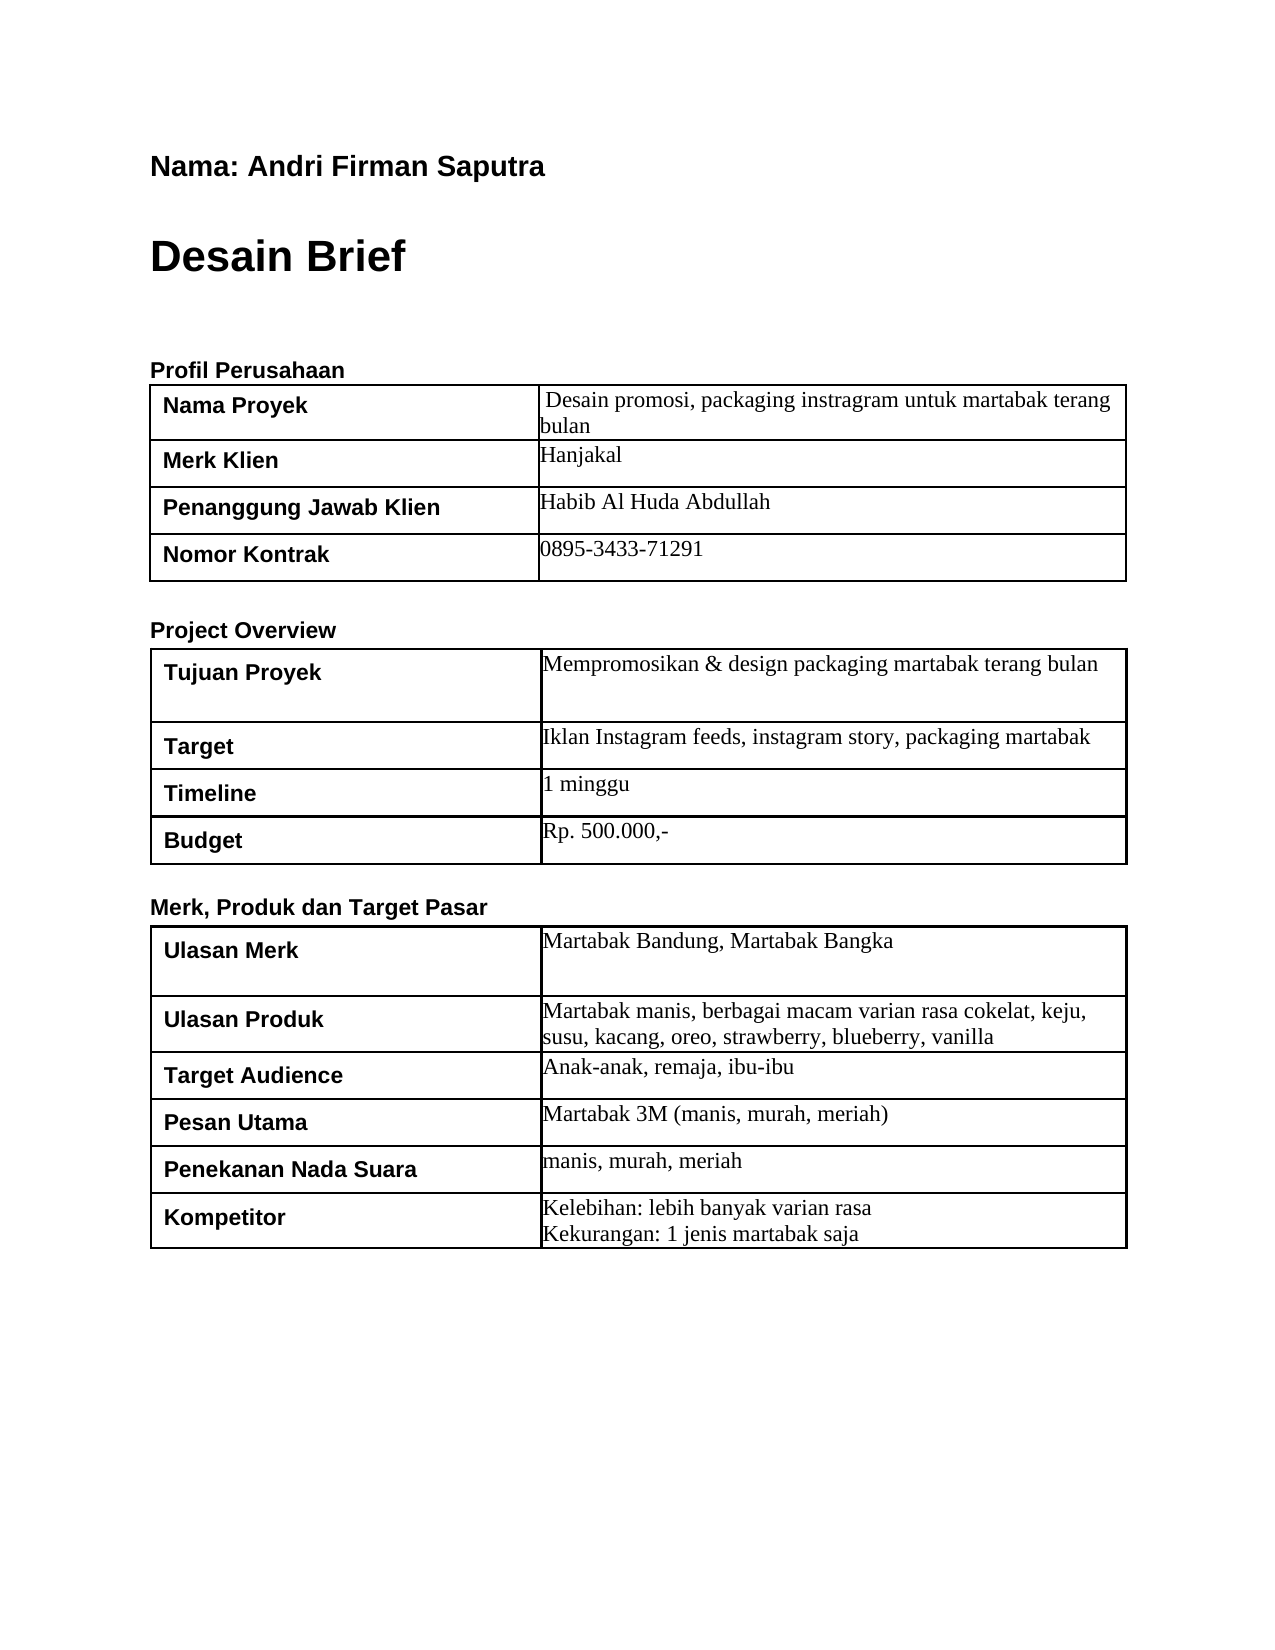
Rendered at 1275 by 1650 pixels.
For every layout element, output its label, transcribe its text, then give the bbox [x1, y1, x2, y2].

table_cell Nomor Kontrak [151, 535, 538, 580]
table_cell Ulasan Produk [152, 997, 540, 1051]
table_cell Timeline [152, 770, 540, 815]
table_header Ulasan Merk [152, 928, 540, 995]
text Project Overview [150, 617, 1139, 643]
table_cell Iklan Instagram feeds, instagram story, packaging martabak [543, 723, 1125, 768]
table_cell Martabak manis, berbagai macam varian rasa cokelat, keju, susu, kacang, oreo, strawberry, blueberry, vanilla [543, 997, 1125, 1051]
table_cell Martabak 3M (manis, murah, meriah) [543, 1100, 1125, 1145]
table_cell Budget [152, 818, 540, 863]
table_cell Kelebihan: lebih banyak varian rasa Kekurangan: 1 jenis martabak saja [543, 1194, 1125, 1247]
table_header Mempromosikan & design packaging martabak terang bulan [543, 650, 1125, 721]
text Merk, Produk dan Target Pasar [150, 894, 1139, 921]
table_cell Merk Klien [151, 441, 538, 486]
table_cell Target Audience [152, 1053, 540, 1098]
table_cell Hanjakal [540, 441, 1125, 486]
table_cell Kompetitor [152, 1194, 540, 1247]
table_cell Pesan Utama [152, 1100, 540, 1145]
table_cell Rp. 500.000,- [543, 818, 1125, 863]
table_cell manis, murah, meriah [543, 1147, 1125, 1192]
table_cell 1 minggu [543, 770, 1125, 815]
table_header Martabak Bandung, Martabak Bangka [543, 928, 1125, 995]
table_cell Penanggung Jawab Klien [151, 488, 538, 533]
table_cell Anak-anak, remaja, ibu-ibu [543, 1053, 1125, 1098]
table_header Desain promosi, packaging instragram untuk martabak terang bulan [540, 386, 1125, 438]
table_cell Target [152, 723, 540, 768]
table_header Tujuan Proyek [152, 650, 540, 721]
text Profil Perusahaan [150, 357, 1139, 384]
table_cell 0895-3433-71291 [540, 535, 1125, 580]
table_cell Habib Al Huda Abdullah [540, 488, 1125, 533]
title Nama: Andri Firman Saputra [150, 149, 1139, 182]
table_header Nama Proyek [151, 386, 538, 438]
title Desain Brief [150, 231, 1139, 281]
table_cell Penekanan Nada Suara [152, 1147, 540, 1192]
